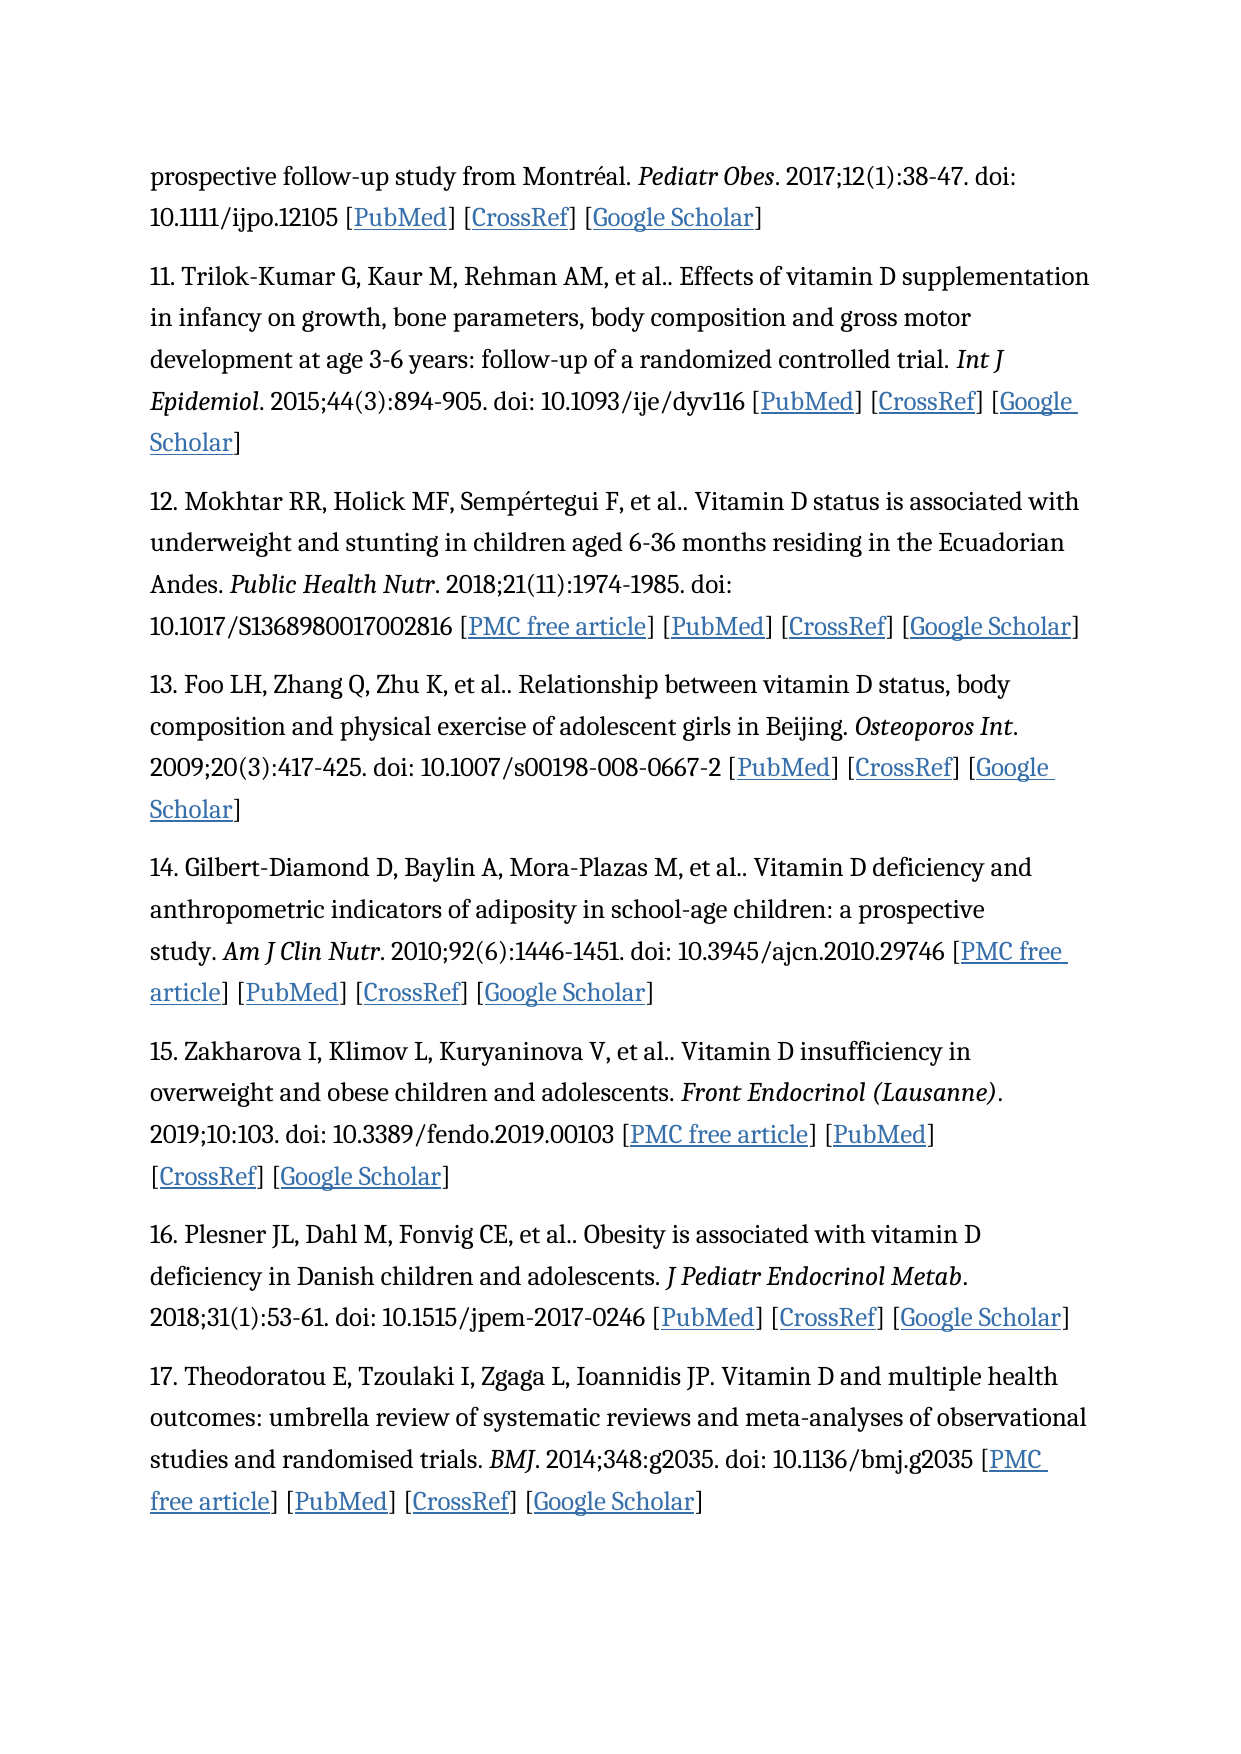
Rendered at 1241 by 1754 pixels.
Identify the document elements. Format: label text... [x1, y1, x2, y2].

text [150, 150, 1090, 233]
text 12. Mokhtar RR, Holick MF, Sempértegui F, et al.. Vitamin D status is associated with underweight and stunting in children aged 6-36 months residing in the Ecuadorian Andes. Public Health Nutr. 2018;21(11):1974-1985. doi: 10.1017/S1368980017002816 [PMC free article] [PubMed] [CrossRef] [Google Scholar] [150, 475, 1090, 642]
text 11. Trilok-Kumar G, Kaur M, Rehman AM, et al.. Effects of vitamin D supplementation in infancy on growth, bone parameters, body composition and gross motor development at age 3-6 years: follow-up of a randomized controlled trial. Int J Epidemiol. 2015;44(3):894-905. doi: 10.1093/ije/dyv116 [PubMed] [CrossRef] [Google Scholar] [150, 250, 1090, 458]
text 15. Zakharova I, Klimov L, Kuryaninova V, et al.. Vitamin D insufficiency in overweight and obese children and adolescents. Front Endocrinol (Lausanne). 2019;10:103. doi: 10.3389/fendo.2019.00103 [PMC free article] [PubMed] [CrossRef] [Google Scholar] [150, 1025, 1090, 1192]
text 14. Gilbert-Diamond D, Baylin A, Mora-Plazas M, et al.. Vitamin D deficiency and anthropometric indicators of adiposity in school-age children: a prospective study. Am J Clin Nutr. 2010;92(6):1446-1451. doi: 10.3945/ajcn.2010.29746 [PMC free article] [PubMed] [CrossRef] [Google Scholar] [150, 842, 1090, 1008]
text 17. Theodoratou E, Tzoulaki I, Zgaga L, Ioannidis JP. Vitamin D and multiple health outcomes: umbrella review of systematic reviews and meta-analyses of observational studies and randomised trials. BMJ. 2014;348:g2035. doi: 10.1136/bmj.g2035 [PMC free article] [PubMed] [CrossRef] [Google Scholar] [150, 1350, 1090, 1517]
text 13. Foo LH, Zhang Q, Zhu K, et al.. Relationship between vitamin D status, body composition and physical exercise of adolescent girls in Beijing. Osteoporos Int. 2009;20(3):417-425. doi: 10.1007/s00198-008-0667-2 [PubMed] [CrossRef] [Google Scholar] [150, 658, 1090, 825]
text 16. Plesner JL, Dahl M, Fonvig CE, et al.. Obesity is associated with vitamin D deficiency in Danish children and adolescents. J Pediatr Endocrinol Metab. 2018;31(1):53-61. doi: 10.1515/jpem-2017-0246 [PubMed] [CrossRef] [Google Scholar] [150, 1208, 1090, 1333]
